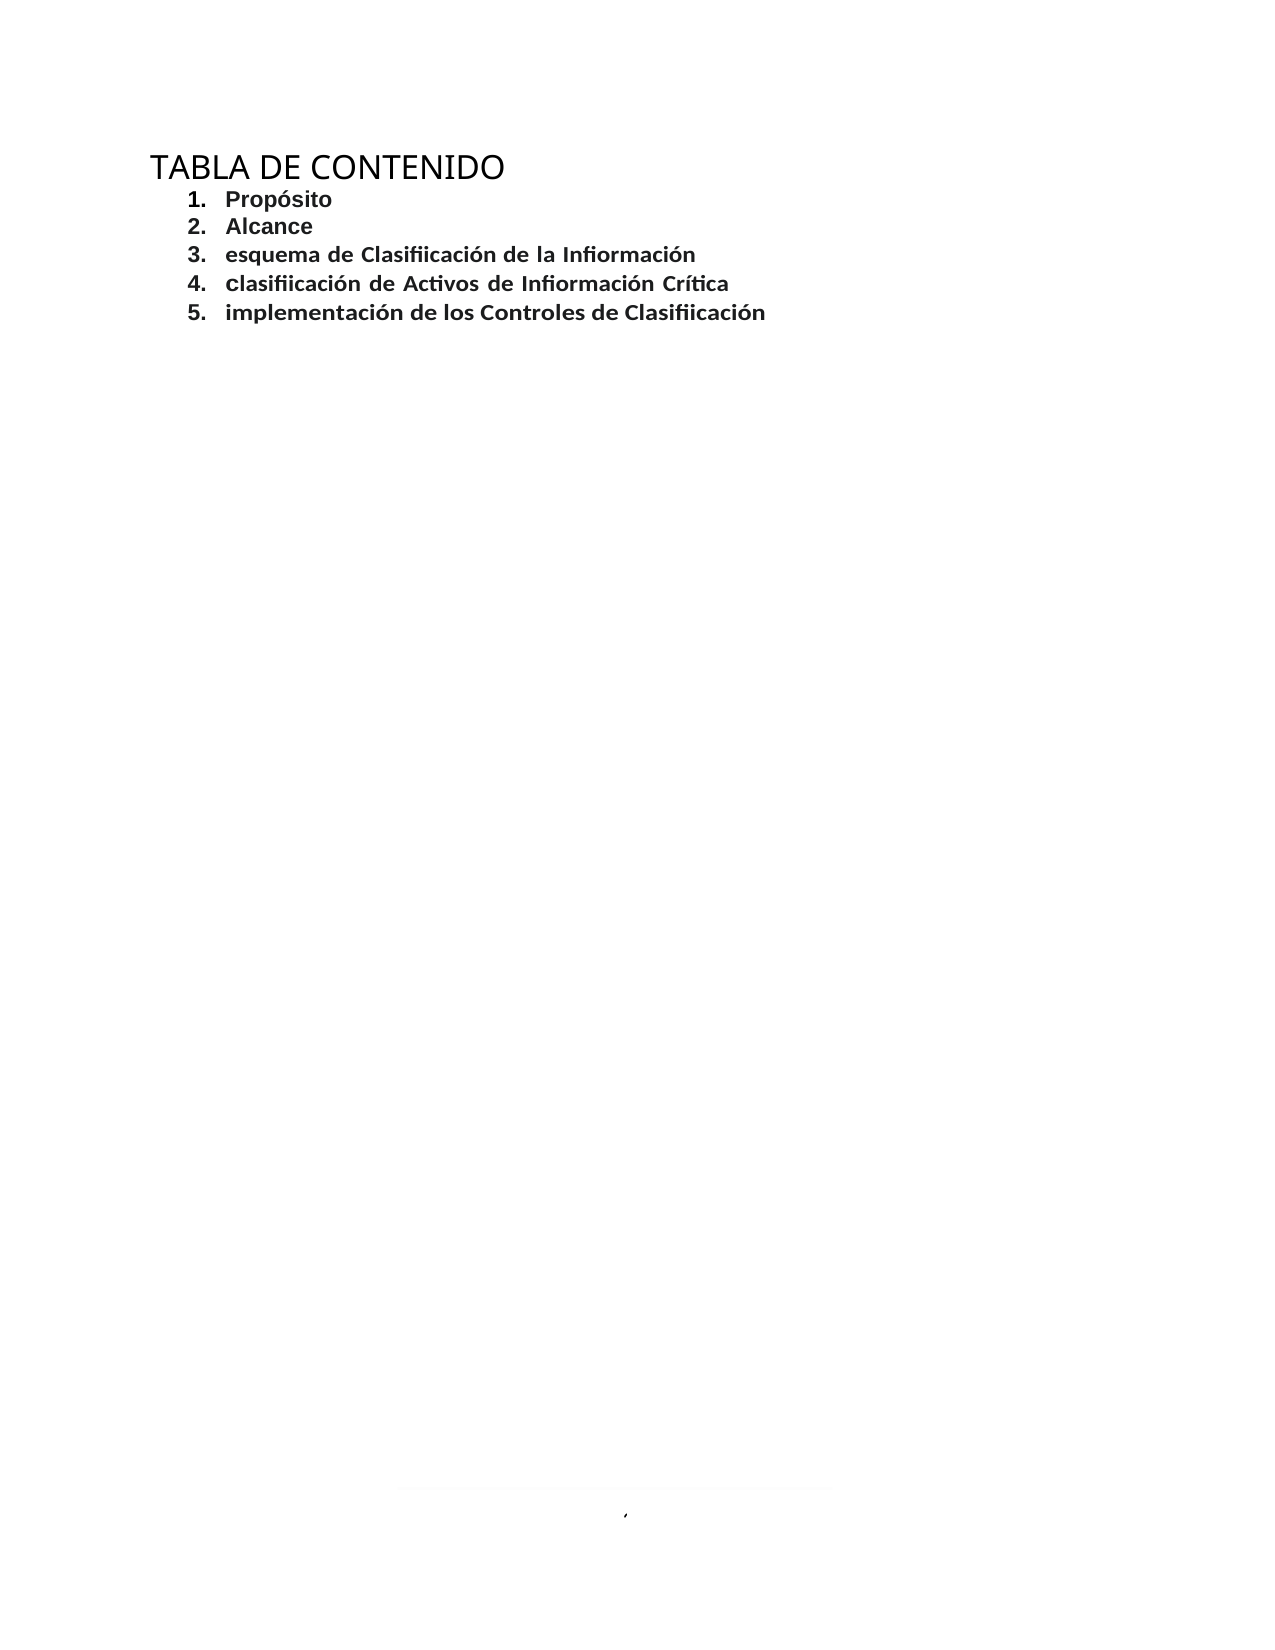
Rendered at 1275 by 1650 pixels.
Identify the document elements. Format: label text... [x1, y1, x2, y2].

list Alcance [187, 213, 1096, 239]
subtitle esquema de Clasifiicación de la Infiormación [187, 240, 1096, 268]
subtitle implementación de los Controles de Clasifiicación [187, 298, 1096, 326]
text TABLA DE CONTENIDO [150, 147, 1096, 187]
subtitle Propósito [187, 187, 1096, 213]
list clasifiicación de Activos de Infiormación Crítica [187, 269, 1096, 297]
